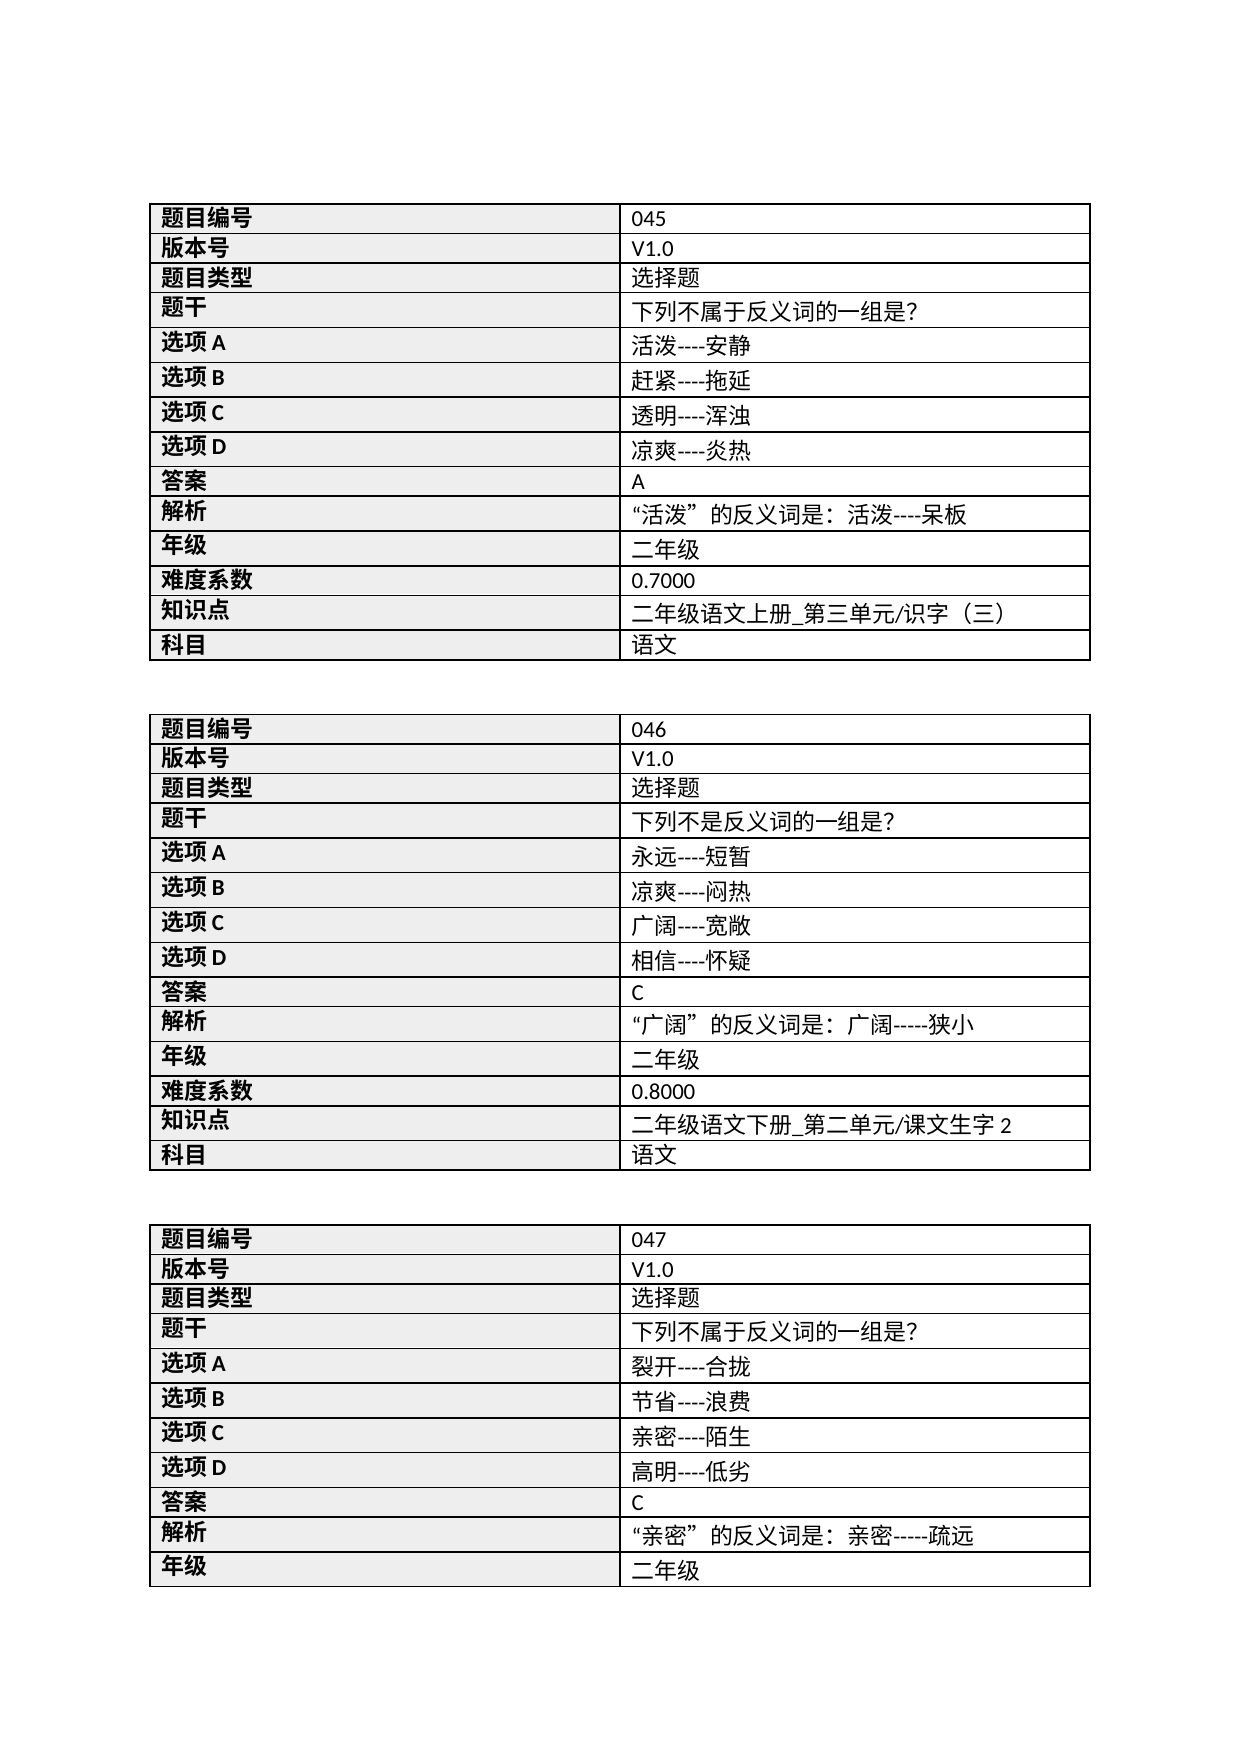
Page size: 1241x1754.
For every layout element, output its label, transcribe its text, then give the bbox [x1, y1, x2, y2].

table_cell 裂开----合拢 [621, 1349, 1089, 1382]
table_cell 凉爽----闷热 [621, 873, 1089, 907]
table_cell 透明----浑浊 [621, 398, 1089, 431]
table_cell 选项A [151, 839, 619, 872]
table_cell 版本号 [151, 234, 619, 262]
table_cell V1.0 [621, 234, 1089, 262]
table_cell 难度系数 [151, 567, 619, 594]
table_cell 选项B [151, 363, 619, 396]
table_cell 年级 [151, 1553, 619, 1586]
table_cell 科目 [151, 631, 619, 659]
table_cell 解析 [151, 1518, 619, 1551]
table_cell 二年级 [621, 1553, 1089, 1586]
table_cell 下列不属于反义词的一组是？ [621, 293, 1089, 327]
table_cell 选项C [151, 1419, 619, 1452]
table_cell 题干 [151, 1314, 619, 1347]
table_cell 0.8000 [621, 1077, 1089, 1105]
table_cell 题目类型 [151, 1285, 619, 1313]
table_cell 选项D [151, 433, 619, 466]
table_cell 二年级语文下册_第二单元/课文生字2 [621, 1107, 1089, 1140]
table_cell 选项C [151, 398, 619, 431]
table_cell 科目 [151, 1141, 619, 1169]
table_cell 二年级 [621, 1042, 1089, 1075]
table_cell 选择题 [621, 264, 1089, 292]
table_cell “活泼”的反义词是：活泼----呆板 [621, 497, 1089, 530]
table_cell 选项A [151, 1349, 619, 1382]
table_cell 选择题 [621, 1285, 1089, 1313]
table_cell 下列不是反义词的一组是？ [621, 804, 1089, 837]
table_cell V1.0 [621, 1255, 1089, 1283]
table_cell 题干 [151, 293, 619, 327]
table_cell “广阔”的反义词是：广阔-----狭小 [621, 1007, 1089, 1041]
table_cell 选项C [151, 908, 619, 941]
table_cell 广阔----宽敞 [621, 908, 1089, 941]
table_cell 选项A [151, 328, 619, 361]
table_cell 版本号 [151, 1255, 619, 1283]
table_cell 下列不属于反义词的一组是？ [621, 1314, 1089, 1347]
table_cell 版本号 [151, 745, 619, 773]
table_cell 答案 [151, 467, 619, 495]
table_cell 知识点 [151, 1107, 619, 1140]
table_cell 答案 [151, 1488, 619, 1516]
table_cell 永远----短暂 [621, 839, 1089, 872]
table_cell 题目类型 [151, 264, 619, 292]
table_cell 二年级 [621, 532, 1089, 565]
table_cell 高明----低劣 [621, 1453, 1089, 1487]
table_cell 亲密----陌生 [621, 1419, 1089, 1452]
table_cell 年级 [151, 1042, 619, 1075]
table_cell 题干 [151, 804, 619, 837]
table_cell 选项D [151, 943, 619, 976]
table_cell 难度系数 [151, 1077, 619, 1105]
table_header 047 [621, 1226, 1089, 1253]
table_header 题目编号 [151, 1226, 619, 1253]
table_header 题目编号 [151, 205, 619, 233]
table_cell 题目类型 [151, 774, 619, 802]
table_cell 节省----浪费 [621, 1384, 1089, 1417]
table_cell 选项B [151, 1384, 619, 1417]
table_cell 语文 [621, 631, 1089, 659]
table_cell 二年级语文上册_第三单元/识字（三） [621, 596, 1089, 629]
table_cell 语文 [621, 1141, 1089, 1169]
table_cell 凉爽----炎热 [621, 433, 1089, 466]
table_header 045 [621, 205, 1089, 233]
table_cell 选项D [151, 1453, 619, 1487]
table_cell V1.0 [621, 745, 1089, 773]
table_header 题目编号 [151, 715, 619, 743]
table_cell 解析 [151, 1007, 619, 1041]
table_cell 相信----怀疑 [621, 943, 1089, 976]
table_cell 赶紧----拖延 [621, 363, 1089, 396]
table_cell 知识点 [151, 596, 619, 629]
table_cell 活泼----安静 [621, 328, 1089, 361]
table_cell 解析 [151, 497, 619, 530]
table_cell 选择题 [621, 774, 1089, 802]
table_cell “亲密”的反义词是：亲密-----疏远 [621, 1518, 1089, 1551]
table_cell 0.7000 [621, 567, 1089, 594]
table_cell 答案 [151, 978, 619, 1006]
table_cell 选项B [151, 873, 619, 907]
table_cell A [621, 467, 1089, 495]
table_header 046 [621, 715, 1089, 743]
table_cell C [621, 1488, 1089, 1516]
table_cell 年级 [151, 532, 619, 565]
table_cell C [621, 978, 1089, 1006]
